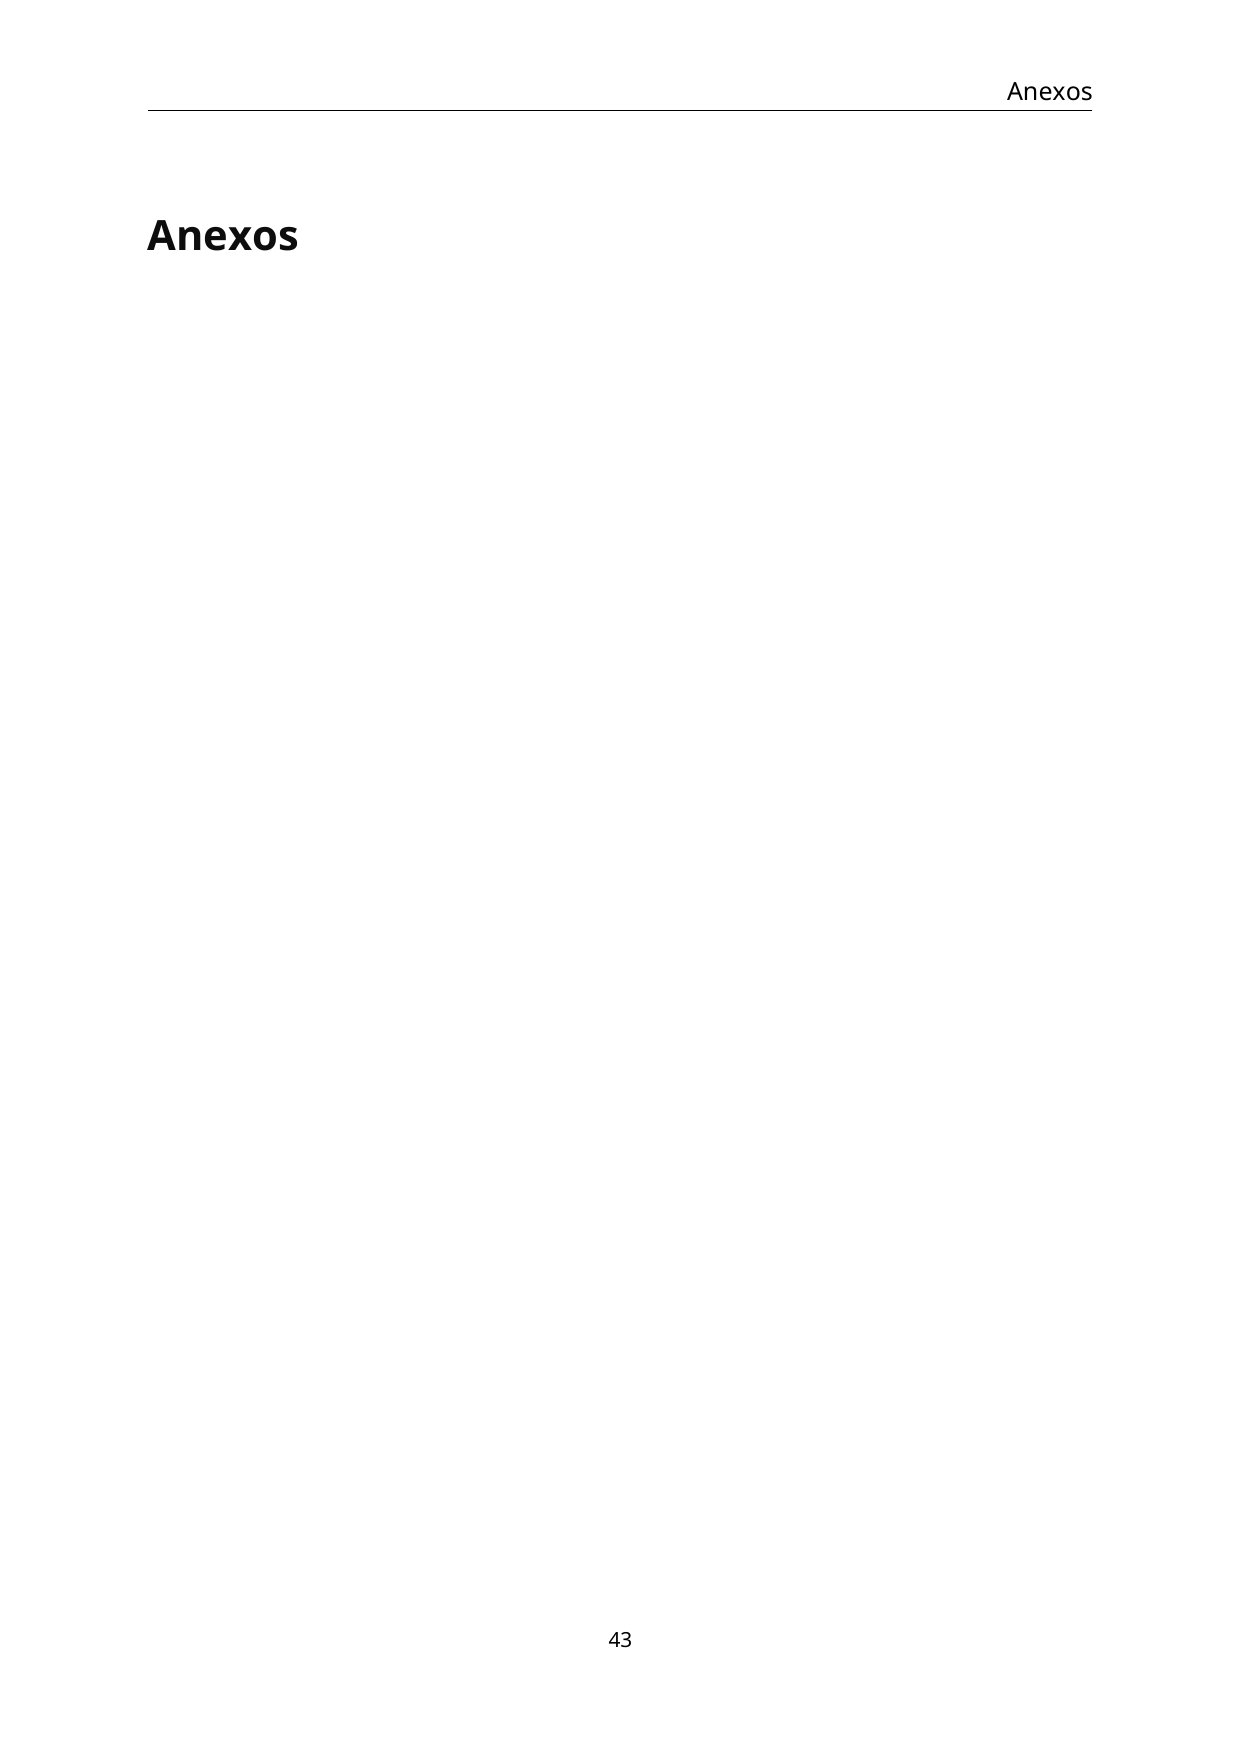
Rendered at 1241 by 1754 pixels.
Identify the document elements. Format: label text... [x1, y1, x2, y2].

text Anexos [148, 205, 1092, 262]
